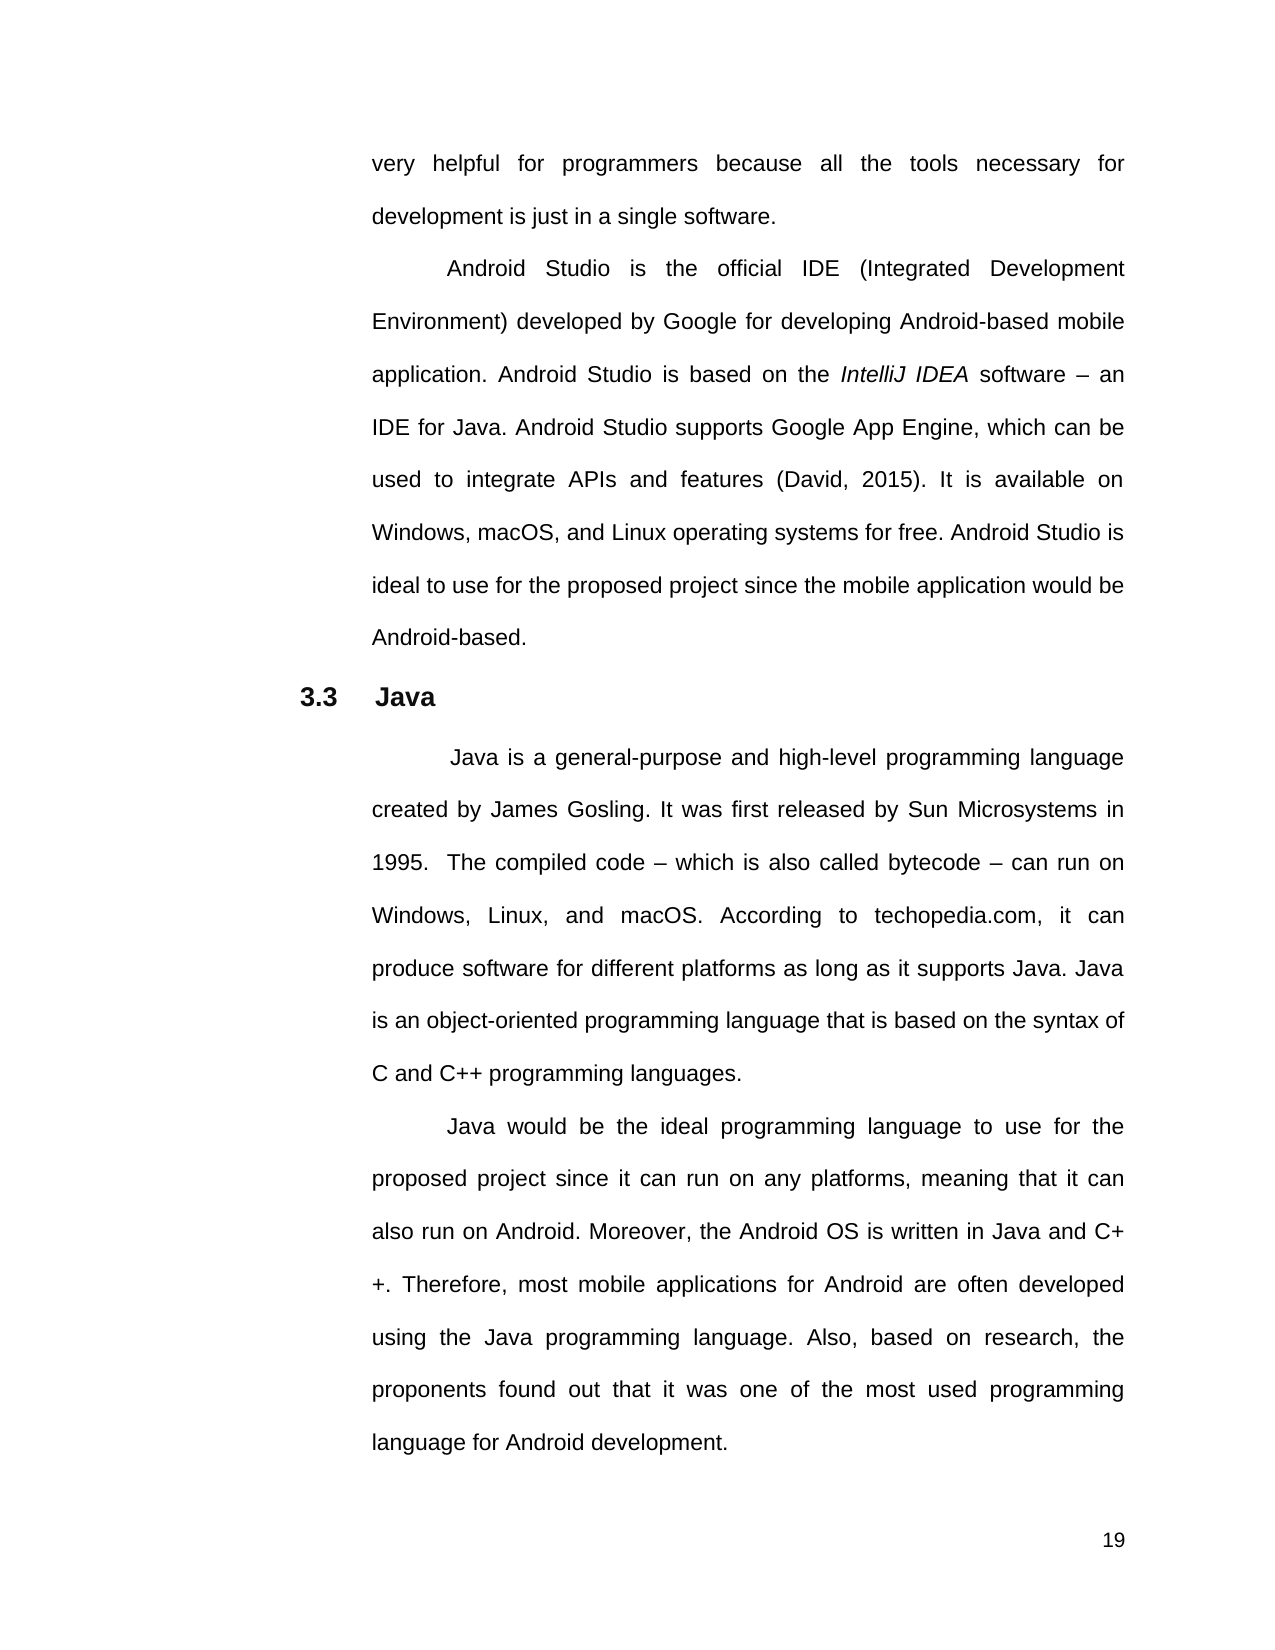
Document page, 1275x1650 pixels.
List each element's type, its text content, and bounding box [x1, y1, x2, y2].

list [372, 150, 1125, 229]
text Java would be the ideal programming language to use for the proposed project since it can run on any platforms, meaning that it can also run on Android. Moreover, the Android OS is written in Java and C++. Therefore, most mobile applications for Android are often developed using the Java programming language. Also, based on research, the proponents found out that it was one of the most used programming language for Android development. [372, 1113, 1125, 1455]
subtitle Java [300, 681, 1125, 712]
text Java is a general-purpose and high-level programming language created by James Gosling. It was first released by Sun Microsystems in 1995. The compiled code – which is also called bytecode – can run on Windows, Linux, and macOS. According to techopedia.com, it can produce software for different platforms as long as it supports Java. Java is an object-oriented programming language that is based on the syntax of C and C++ programming languages. [372, 744, 1125, 1086]
list Android Studio is the official IDE (Integrated Development Environment) developed by Google for developing Android-based mobile application. Android Studio is based on the IntelliJ IDEA software – an IDE for Java. Android Studio supports Google App Engine, which can be used to integrate APIs and features (David, 2015). It is available on Windows, macOS, and Linux operating systems for free. Android Studio is ideal to use for the proposed project since the mobile application would be Android-based. [372, 255, 1125, 651]
